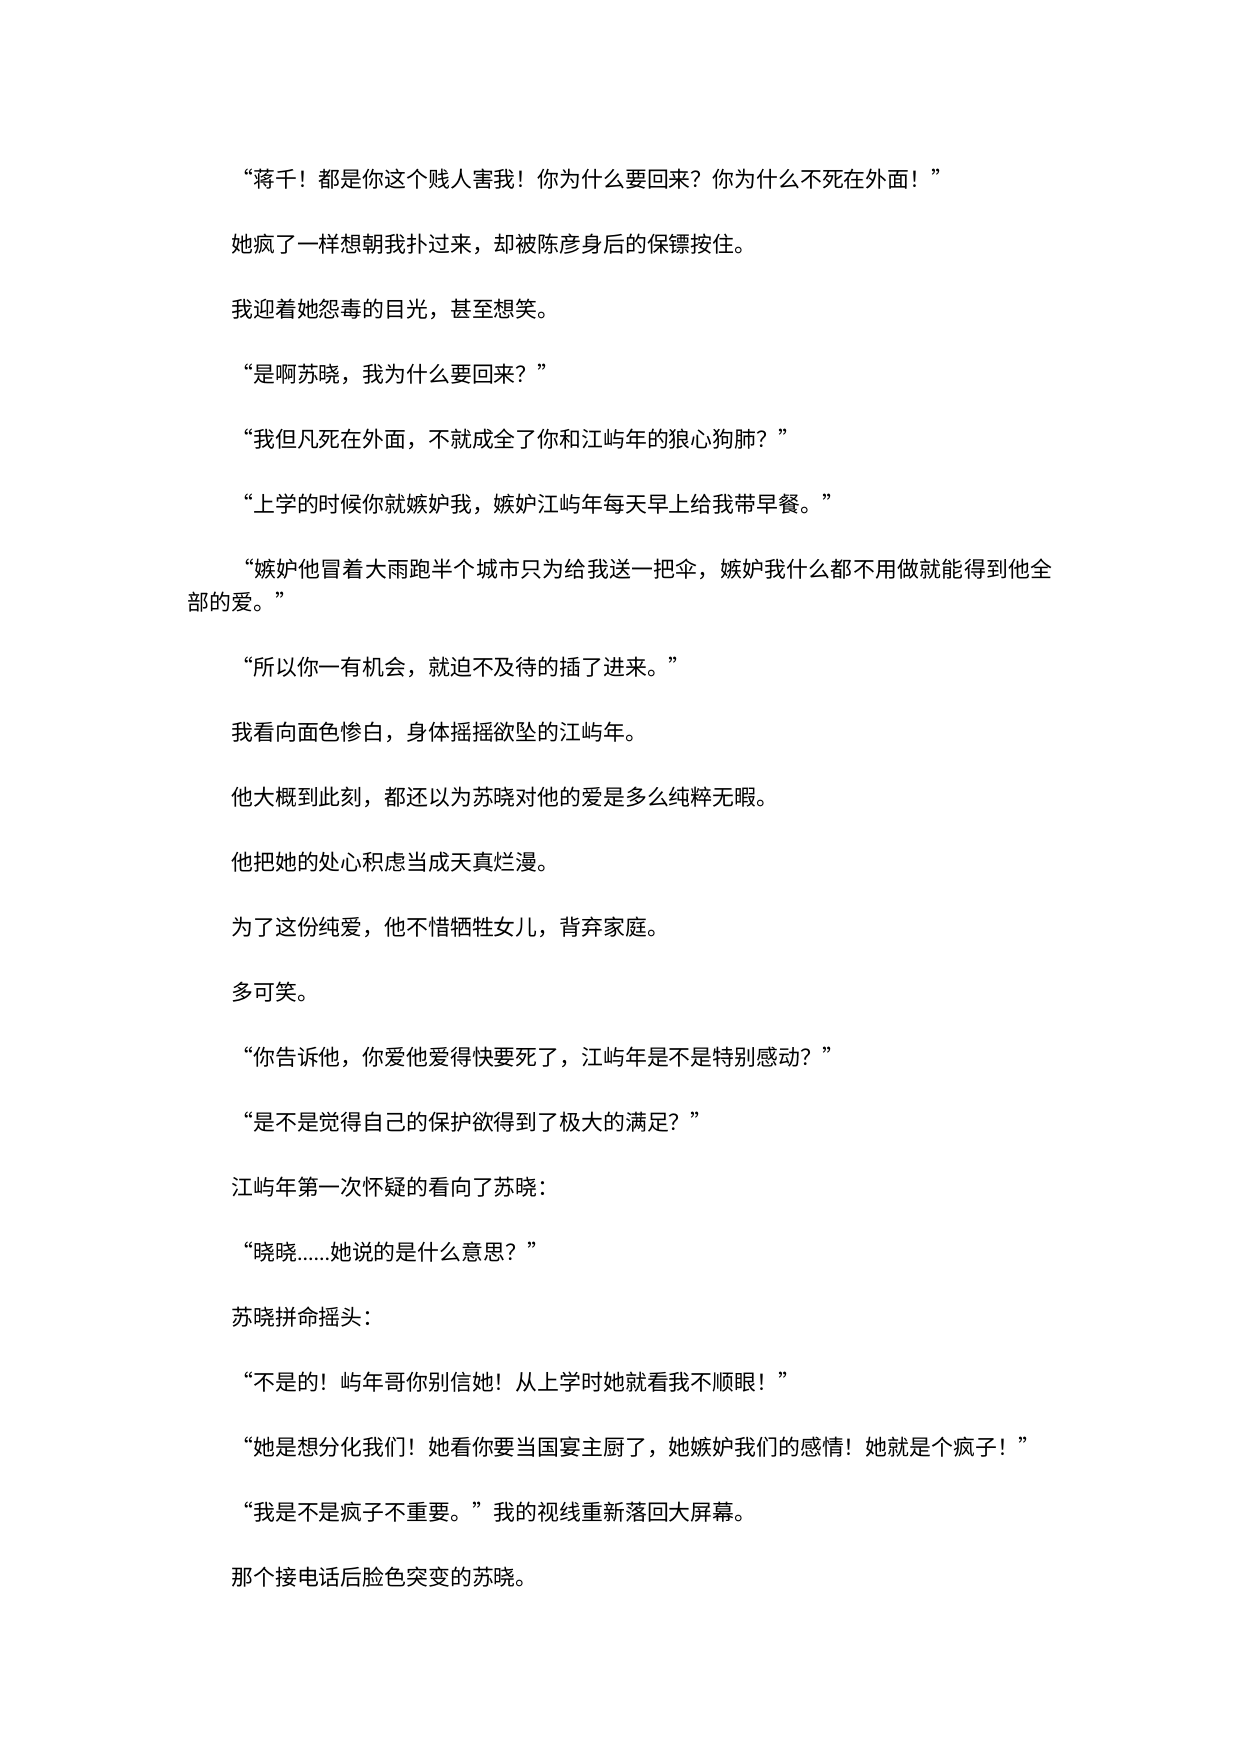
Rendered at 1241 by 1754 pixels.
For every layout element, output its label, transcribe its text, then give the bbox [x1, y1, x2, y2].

text “你告诉他，你爱他爱得快要死了，江屿年是不是特别感动？” [187, 1039, 1053, 1072]
text “她是想分化我们！她看你要当国宴主厨了，她嫉妒我们的感情！她就是个疯子！” [187, 1429, 1053, 1462]
text “所以你一有机会，就迫不及待的插了进来。” [187, 649, 1053, 682]
text 她疯了一样想朝我扑过来，却被陈彦身后的保镖按住。 [187, 227, 1053, 259]
text 我迎着她怨毒的目光，甚至想笑。 [187, 292, 1053, 324]
text “蒋千！都是你这个贱人害我！你为什么要回来？你为什么不死在外面！” [187, 162, 1053, 194]
text 苏晓拼命摇头： [187, 1299, 1053, 1332]
text 多可笑。 [187, 974, 1053, 1007]
text “是啊苏晓，我为什么要回来？” [187, 357, 1053, 389]
text 那个接电话后脸色突变的苏晓。 [187, 1559, 1053, 1592]
text “嫉妒他冒着大雨跑半个城市只为给我送一把伞，嫉妒我什么都不用做就能得到他全部的爱。” [187, 552, 1053, 617]
text 江屿年第一次怀疑的看向了苏晓： [187, 1169, 1053, 1202]
text “上学的时候你就嫉妒我，嫉妒江屿年每天早上给我带早餐。” [187, 487, 1053, 519]
text 我看向面色惨白，身体摇摇欲坠的江屿年。 [187, 714, 1053, 747]
text “是不是觉得自己的保护欲得到了极大的满足？” [187, 1104, 1053, 1137]
text “我但凡死在外面，不就成全了你和江屿年的狼心狗肺？” [187, 422, 1053, 454]
text 他把她的处心积虑当成天真烂漫。 [187, 844, 1053, 877]
text “晓晓......她说的是什么意思？” [187, 1234, 1053, 1267]
text 为了这份纯爱，他不惜牺牲女儿，背弃家庭。 [187, 909, 1053, 942]
text “不是的！屿年哥你别信她！从上学时她就看我不顺眼！” [187, 1364, 1053, 1397]
text 他大概到此刻，都还以为苏晓对他的爱是多么纯粹无暇。 [187, 779, 1053, 812]
text “我是不是疯子不重要。”我的视线重新落回大屏幕。 [187, 1494, 1053, 1527]
